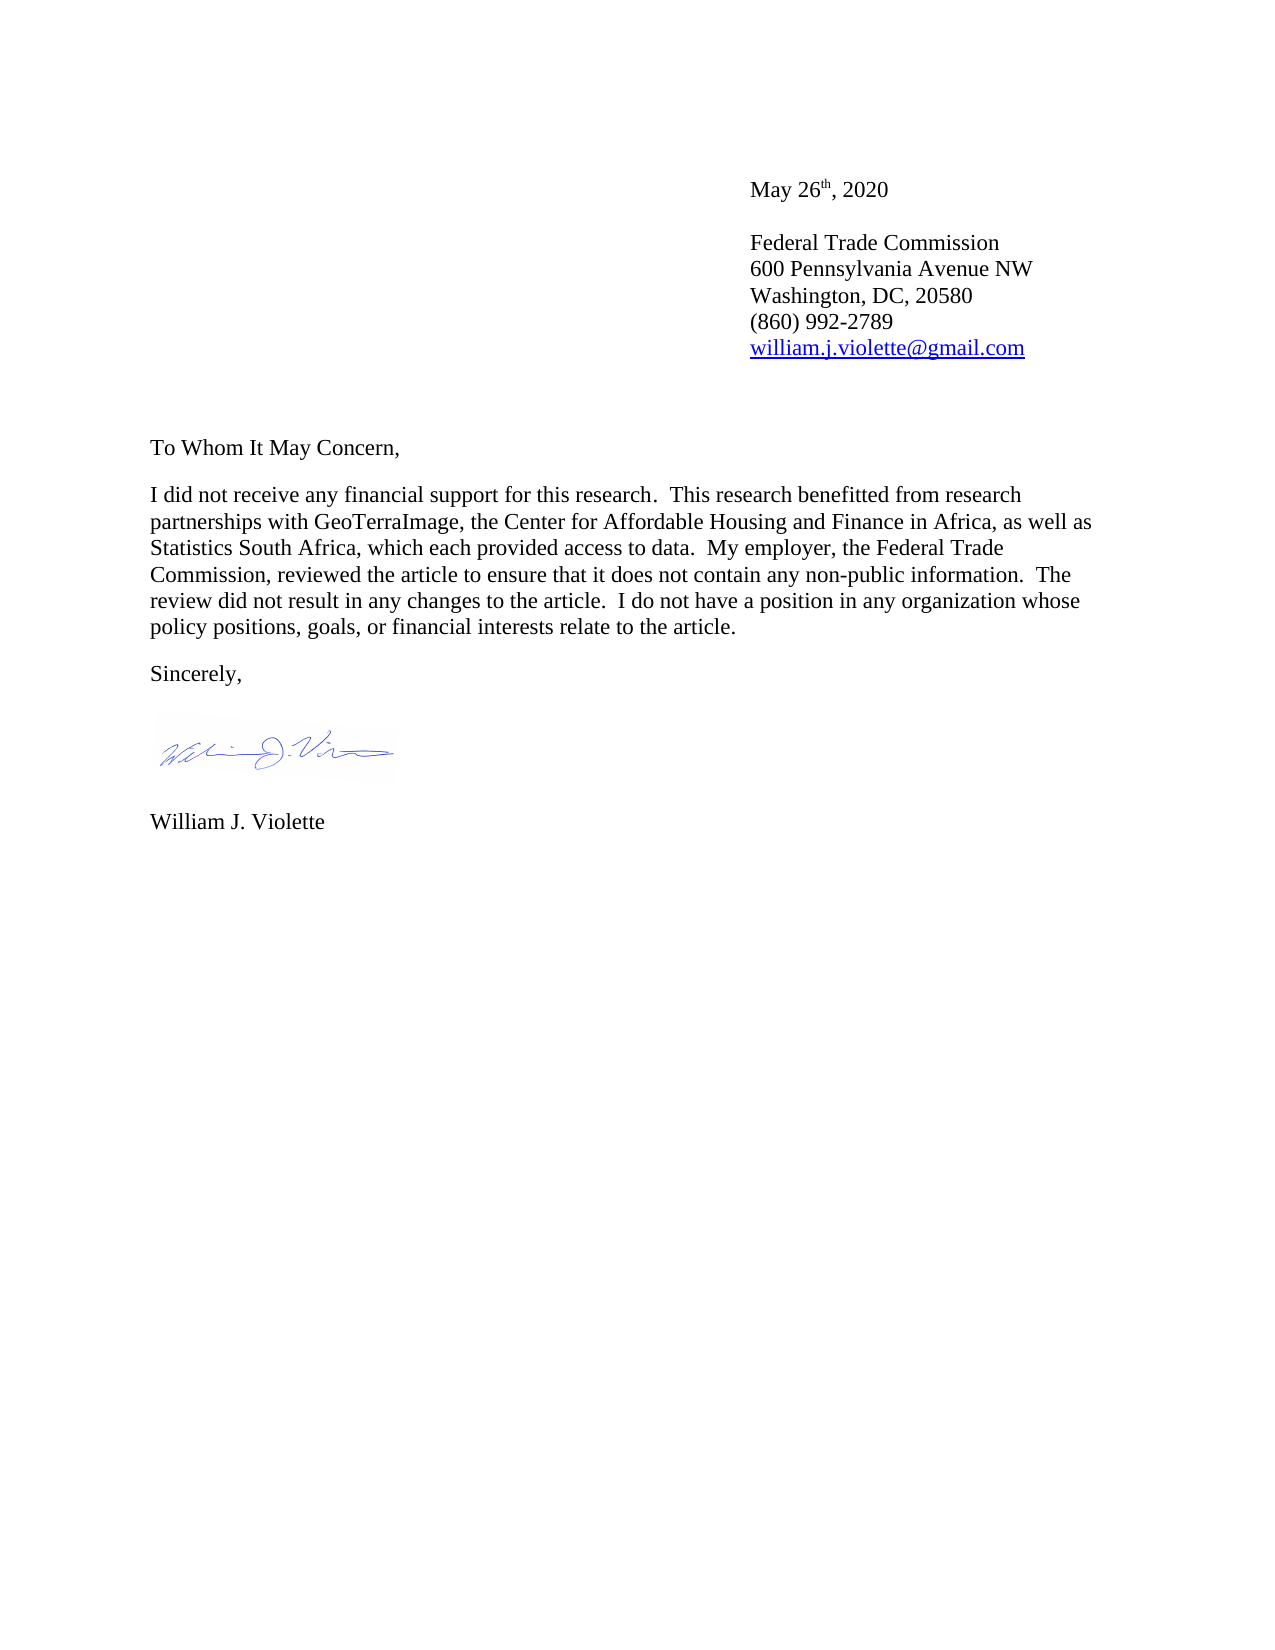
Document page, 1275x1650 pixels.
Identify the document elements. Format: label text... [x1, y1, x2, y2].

text To Whom It May Concern, [150, 434, 1125, 461]
text Sincerely, [150, 661, 1125, 687]
picture [153, 712, 397, 784]
text Federal Trade Commission [675, 229, 1125, 255]
text william.j.violette@gmail.com [750, 334, 1125, 361]
text Washington, DC, 20580 [675, 282, 1125, 308]
text 600 Pennsylvania Avenue NW [675, 255, 1125, 282]
text I did not receive any financial support for this research. This research benefitted from research partnerships with GeoTerraImage, the Center for Affordable Housing and Finance in Africa, as well as Statistics South Africa, which each provided access to data. My employer, the Federal Trade Commission, reviewed the article to ensure that it does not contain any non-public information. The review did not result in any changes to the article. I do not have a position in any organization whose policy positions, goals, or financial interests relate to the article. [150, 482, 1125, 640]
text (860) 992-2789 [675, 308, 1125, 334]
text William J. Violette [150, 808, 1125, 834]
text May 26th, 2020 [675, 176, 1125, 203]
